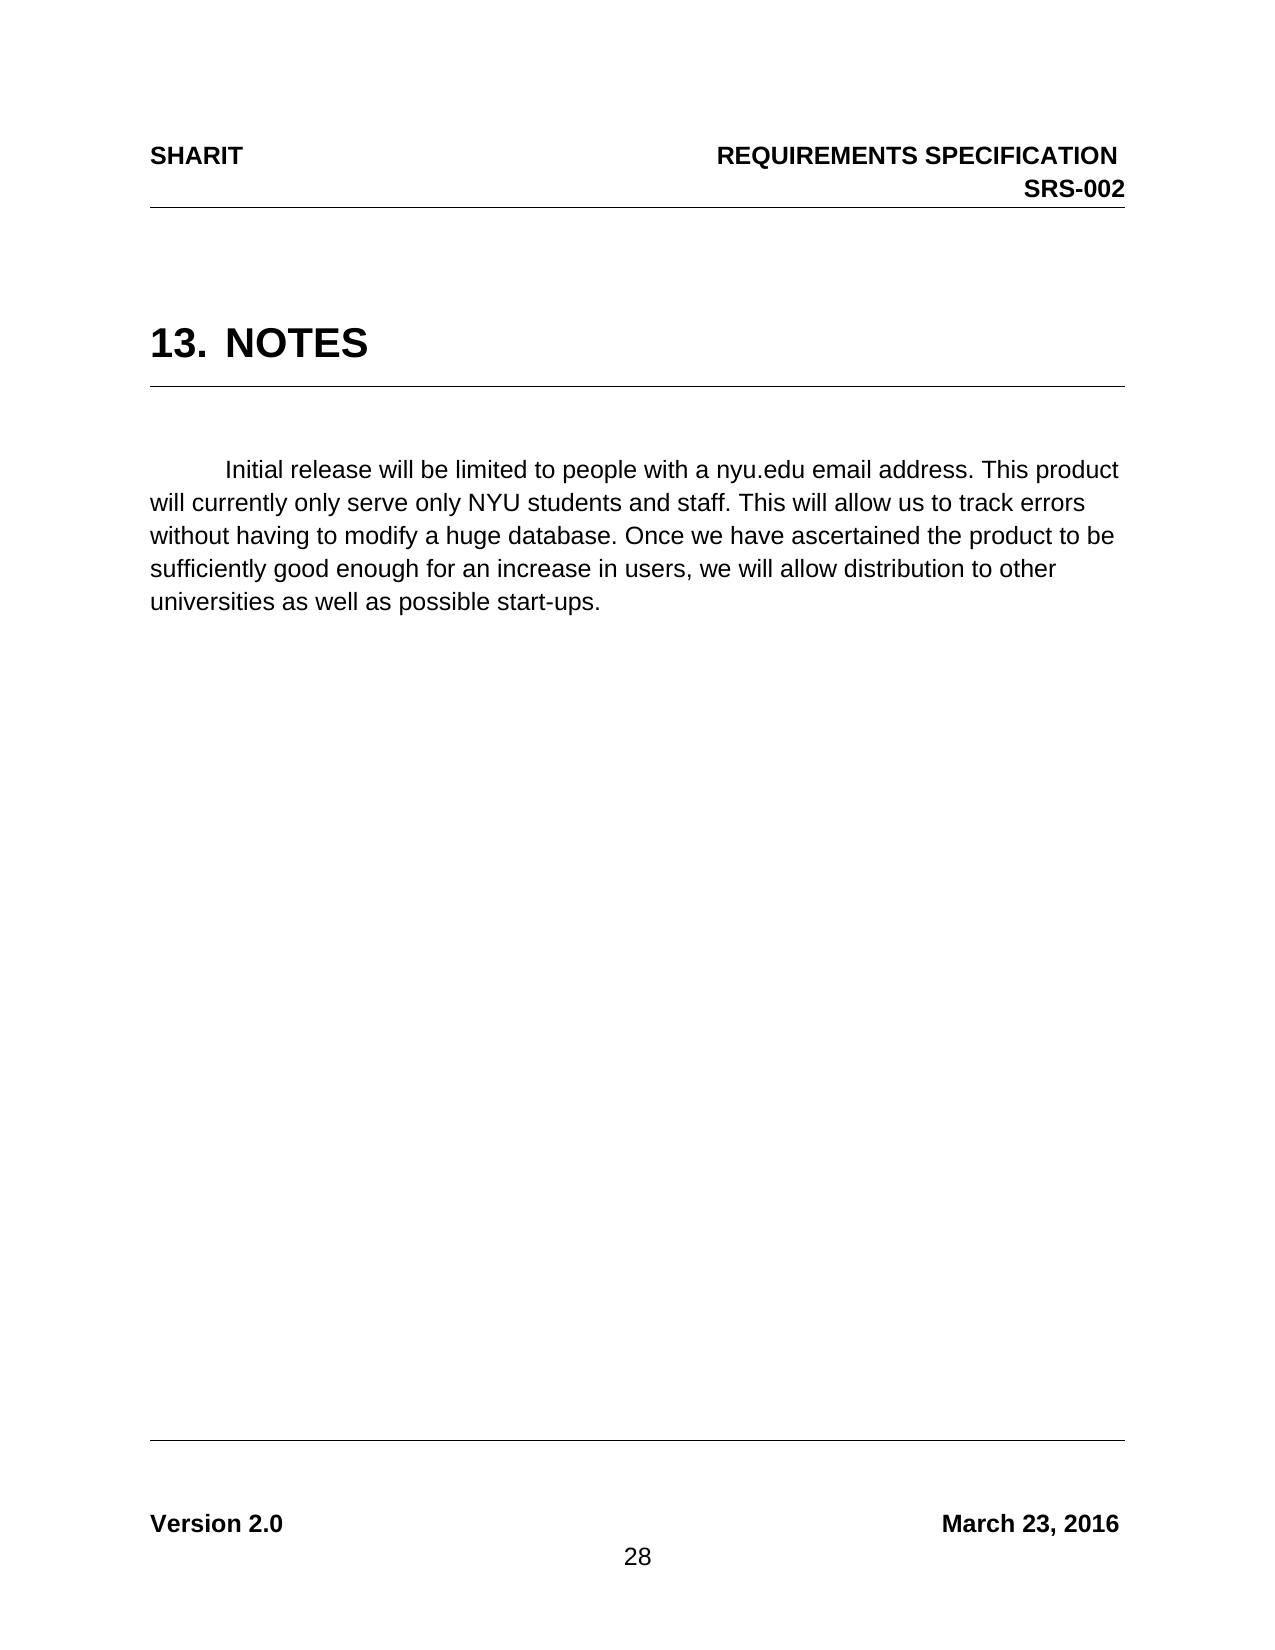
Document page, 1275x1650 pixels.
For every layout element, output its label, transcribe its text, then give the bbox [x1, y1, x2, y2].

subtitle 13. NOTES [150, 318, 1125, 366]
text Initial release will be limited to people with a nyu.edu email address. This product will currently only serve only NYU students and staff. This will allow us to track errors without having to modify a huge database. Once we have ascertained the product to be sufficiently good enough for an increase in users, we will allow distribution to other universities as well as possible start-ups. [150, 455, 1125, 616]
